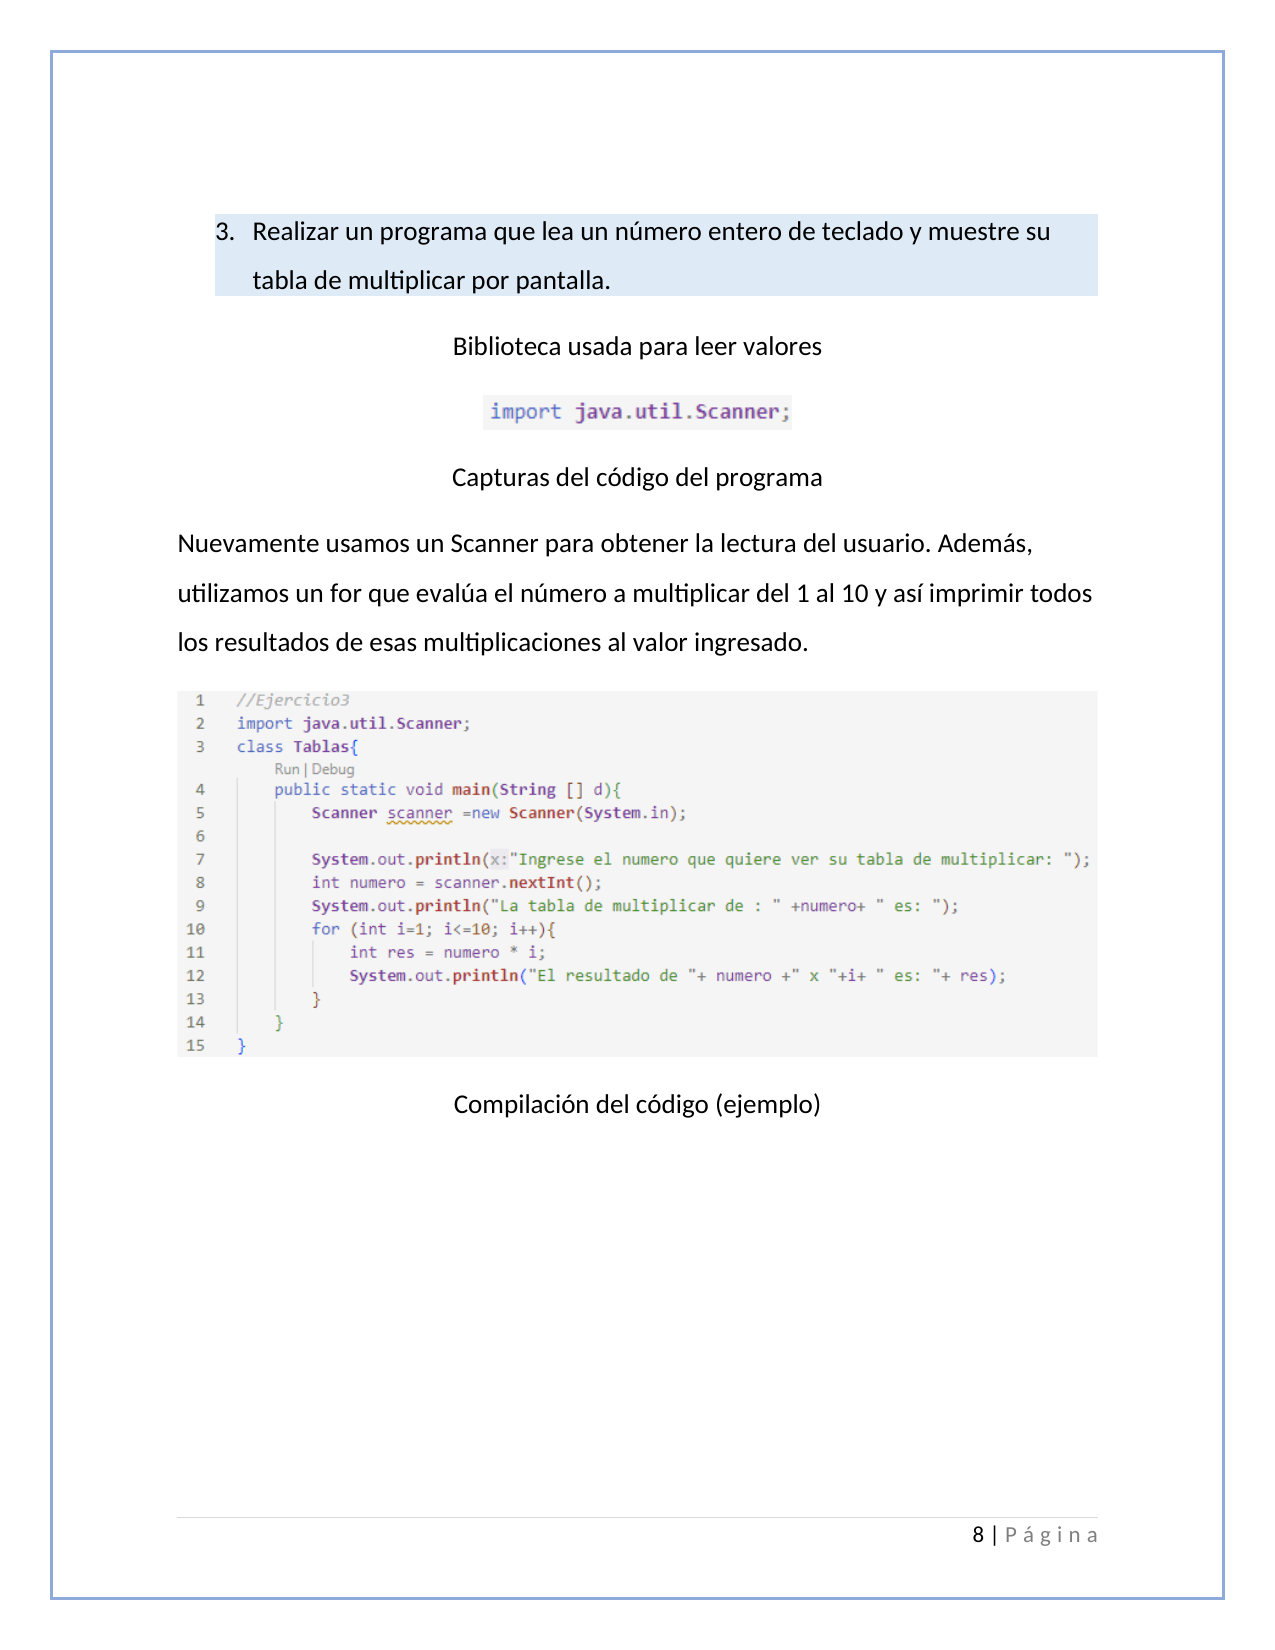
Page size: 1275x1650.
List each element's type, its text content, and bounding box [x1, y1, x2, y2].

text Capturas del código del programa [177, 461, 1098, 493]
picture [177, 691, 1098, 1057]
text Compilación del código (ejemplo) [177, 1087, 1098, 1120]
text Nuevamente usamos un Scanner para obtener la lectura del usuario. Además, utilizamos un for que evalúa el número a multiplicar del 1 al 10 y así imprimir todos los resultados de esas multiplicaciones al valor ingresado. [177, 527, 1098, 659]
picture [482, 395, 793, 430]
list Realizar un programa que lea un número entero de teclado y muestre su tabla de multiplicar por pantalla. [215, 214, 1098, 296]
text Biblioteca usada para leer valores [177, 329, 1098, 362]
